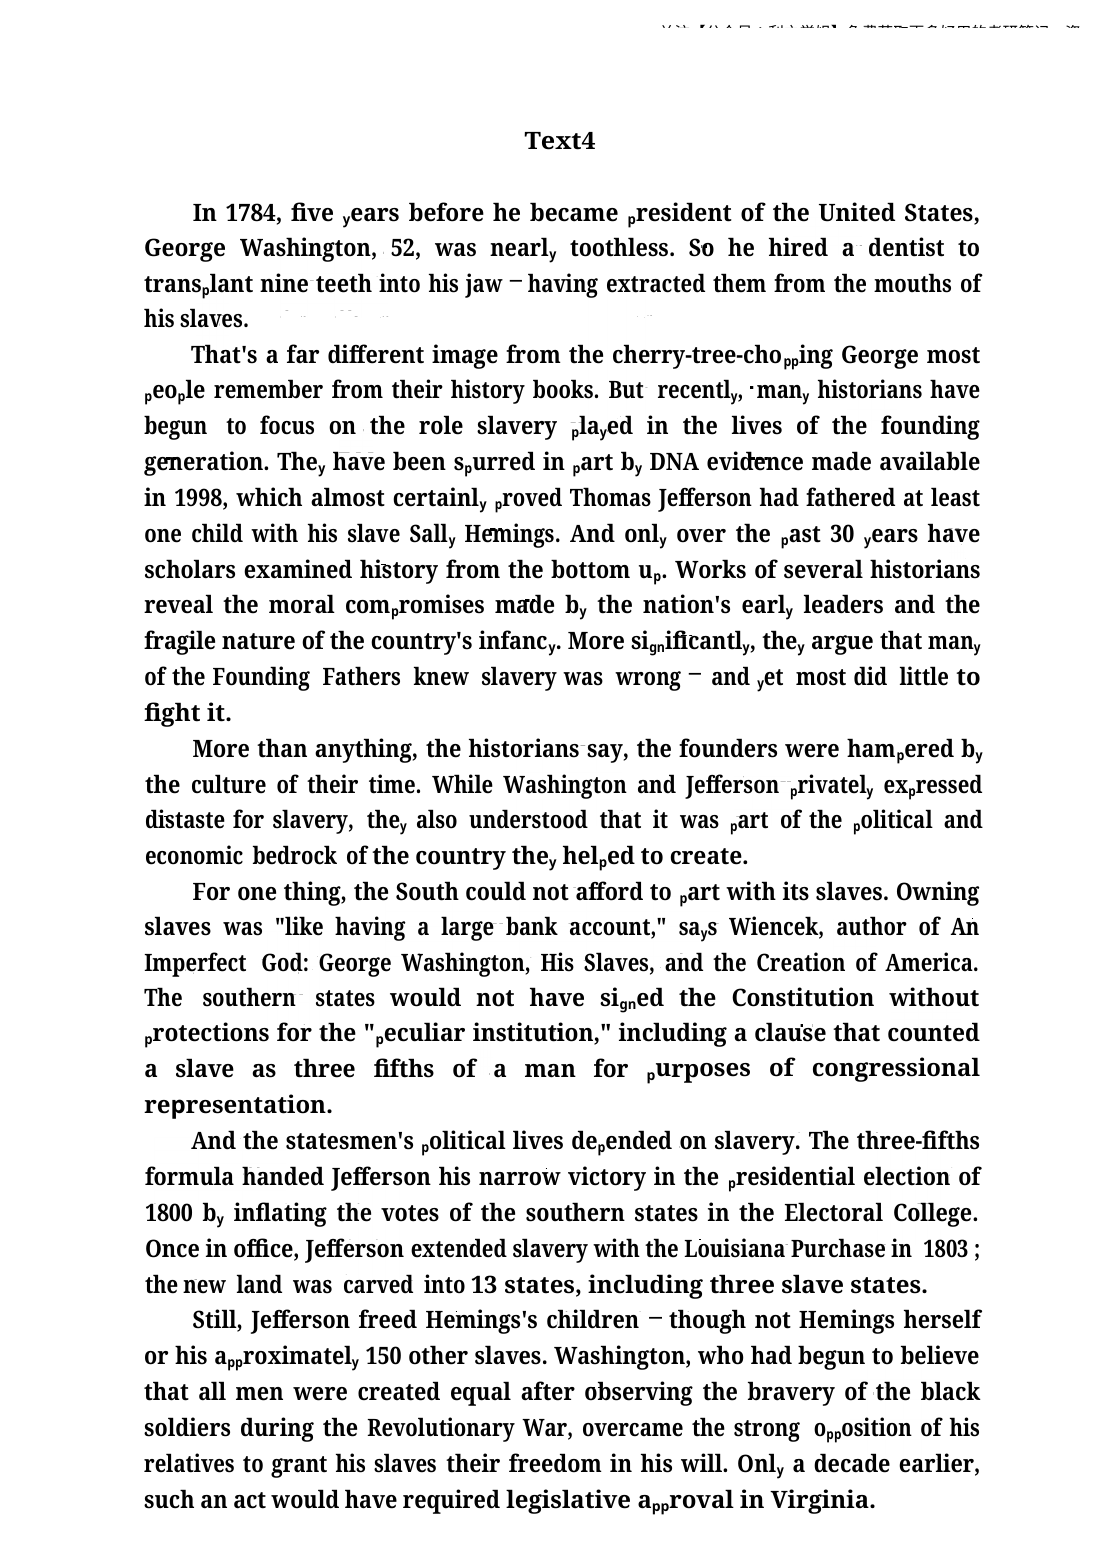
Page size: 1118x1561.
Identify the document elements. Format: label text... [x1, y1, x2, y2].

text That's a far different image from the cherry-tree-chopping George most people remember from their history books. But recently, many historians have begun to focus on the role slavery played in the lives of the founding generation. They have been spurred in part by DNA evidence made available in 1998, which almost certainly proved Thomas Jefferson had fathered at least one child with his slave Sally Hemings. And only over the past 30 years have scholars examined history from the bottom up. Works of several historians reveal the moral compromises made by the nation's early leaders and the fragile nature of the country's infancy. More significantly, they argue that many of the Founding Fathers knew slavery was wrong — and yet most did little to fight it. [144, 337, 981, 728]
text And the statesmen's political lives depended on slavery. The three-fifths formula handed Jefferson his narrow victory in the presidential election of 1800 by inflating the votes of the southern states in the Electoral College. Once in office, Jefferson extended slavery with the Louisiana Purchase in 1803 ; the new land was carved into 13 states, including three slave states. [145, 1124, 980, 1300]
text Still, Jefferson freed Hemings's children — though not Hemings herself or his approximately 150 other slaves. Washington, who had begun to believe that all men were created equal after observing the bravery of the black soldiers during the Revolutionary War, overcame the strong opposition of his relatives to grant his slaves their freedom in his will. Only a decade earlier, such an act would have required legislative approval in Virginia. [144, 1303, 981, 1515]
text More than anything, the historians say, the founders were hampered by the culture of their time. While Washington and Jefferson privately expressed distaste for slavery, they also understood that it was part of the political and economic bedrock of the country they helped to create. [145, 732, 983, 872]
text For one thing, the South could not afford to part with its slaves. Owning slaves was "like having a large bank account," says Wiencek, author of An Imperfect God: George Washington, His Slaves, and the Creation of America. The southern states would not have signed the Constitution without protections for the "peculiar institution," including a clause that counted a slave as three fifths of a man for purposes of congressional representation. [144, 875, 980, 1121]
text In 1784, five years before he became president of the United States, George Washington, 52, was nearly toothless. So he hired a dentist to transplant nine teeth into his jaw — having extracted them from the mouths of his slaves. [144, 196, 981, 334]
text Text4 [258, 124, 861, 156]
